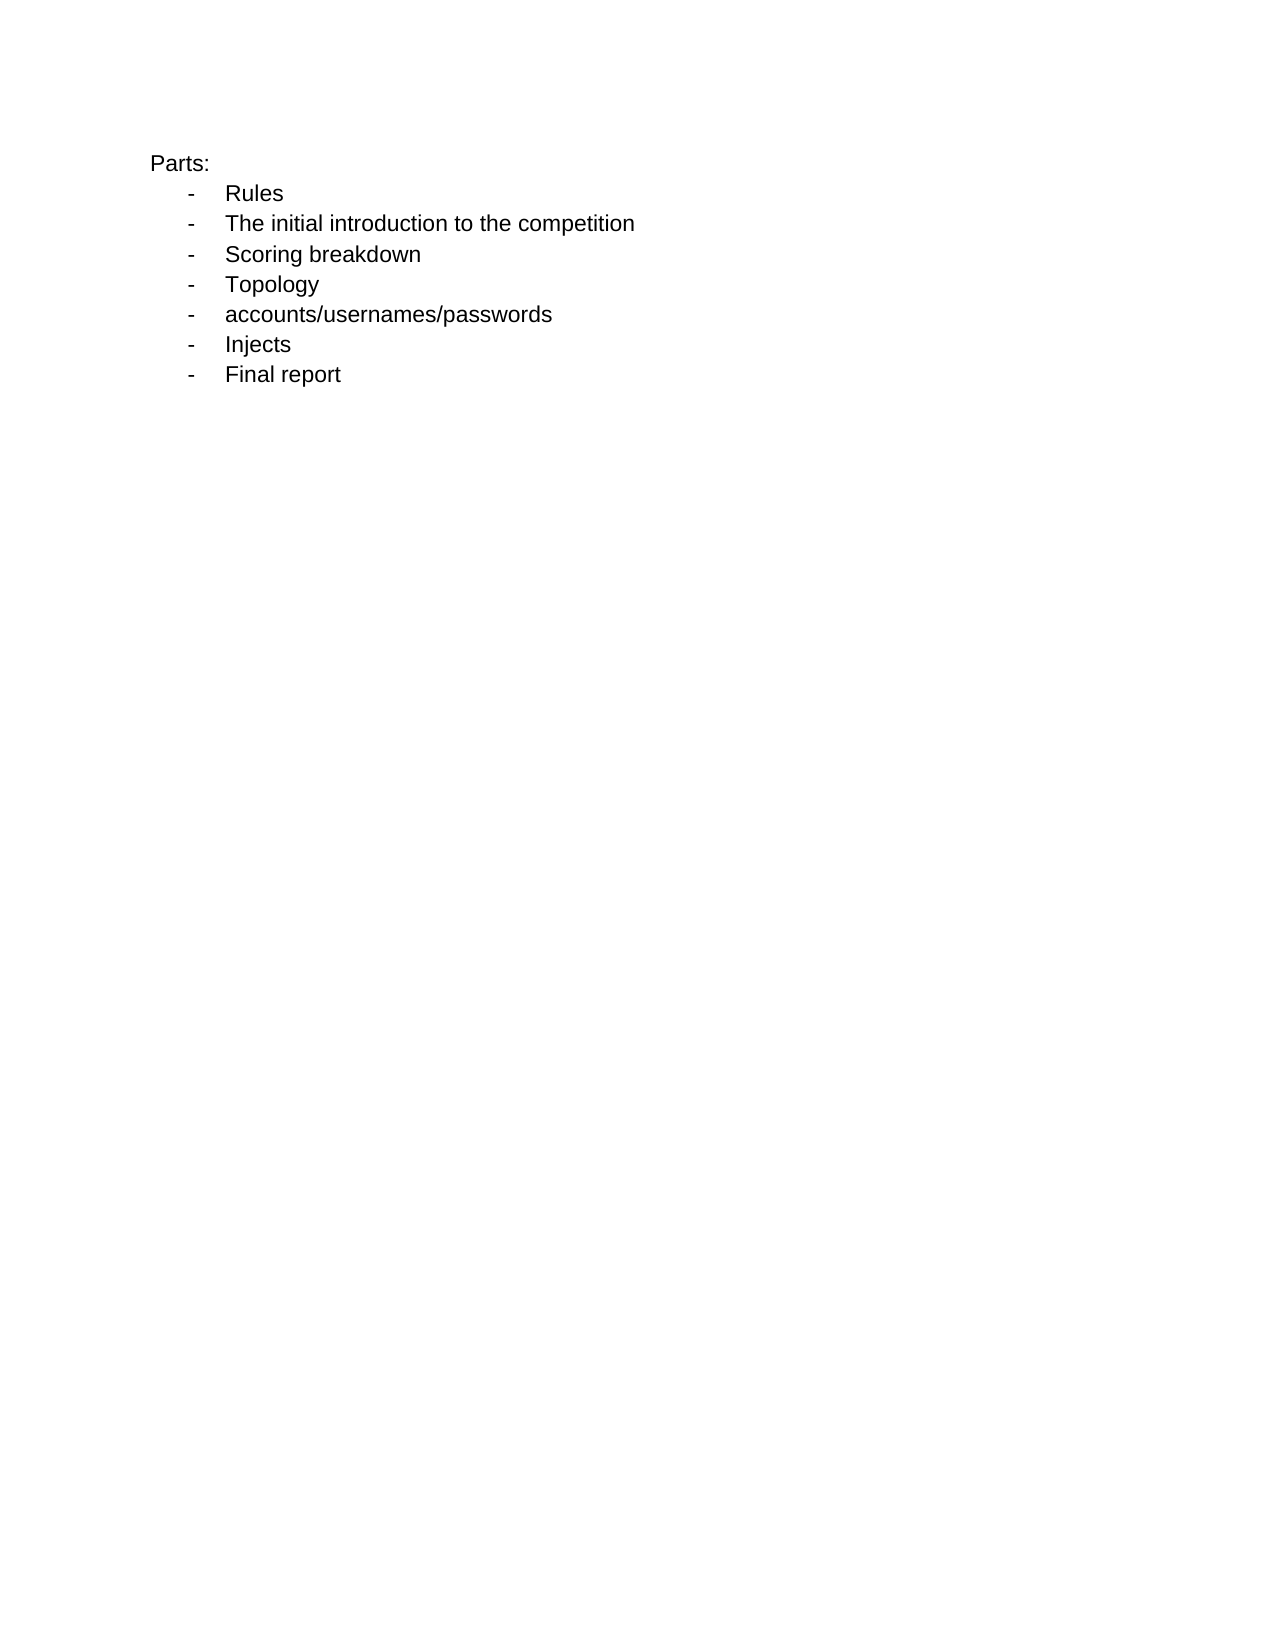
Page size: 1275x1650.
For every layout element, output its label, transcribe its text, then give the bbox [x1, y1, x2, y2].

text Parts: [150, 150, 1125, 176]
list The initial introduction to the competition [187, 210, 1125, 237]
list Topology [187, 271, 1125, 297]
list Injects [187, 331, 1125, 358]
list accounts/usernames/passwords [187, 301, 1125, 327]
list Scoring breakdown [187, 241, 1125, 267]
list Final report [187, 361, 1125, 388]
list Rules [187, 180, 1125, 207]
